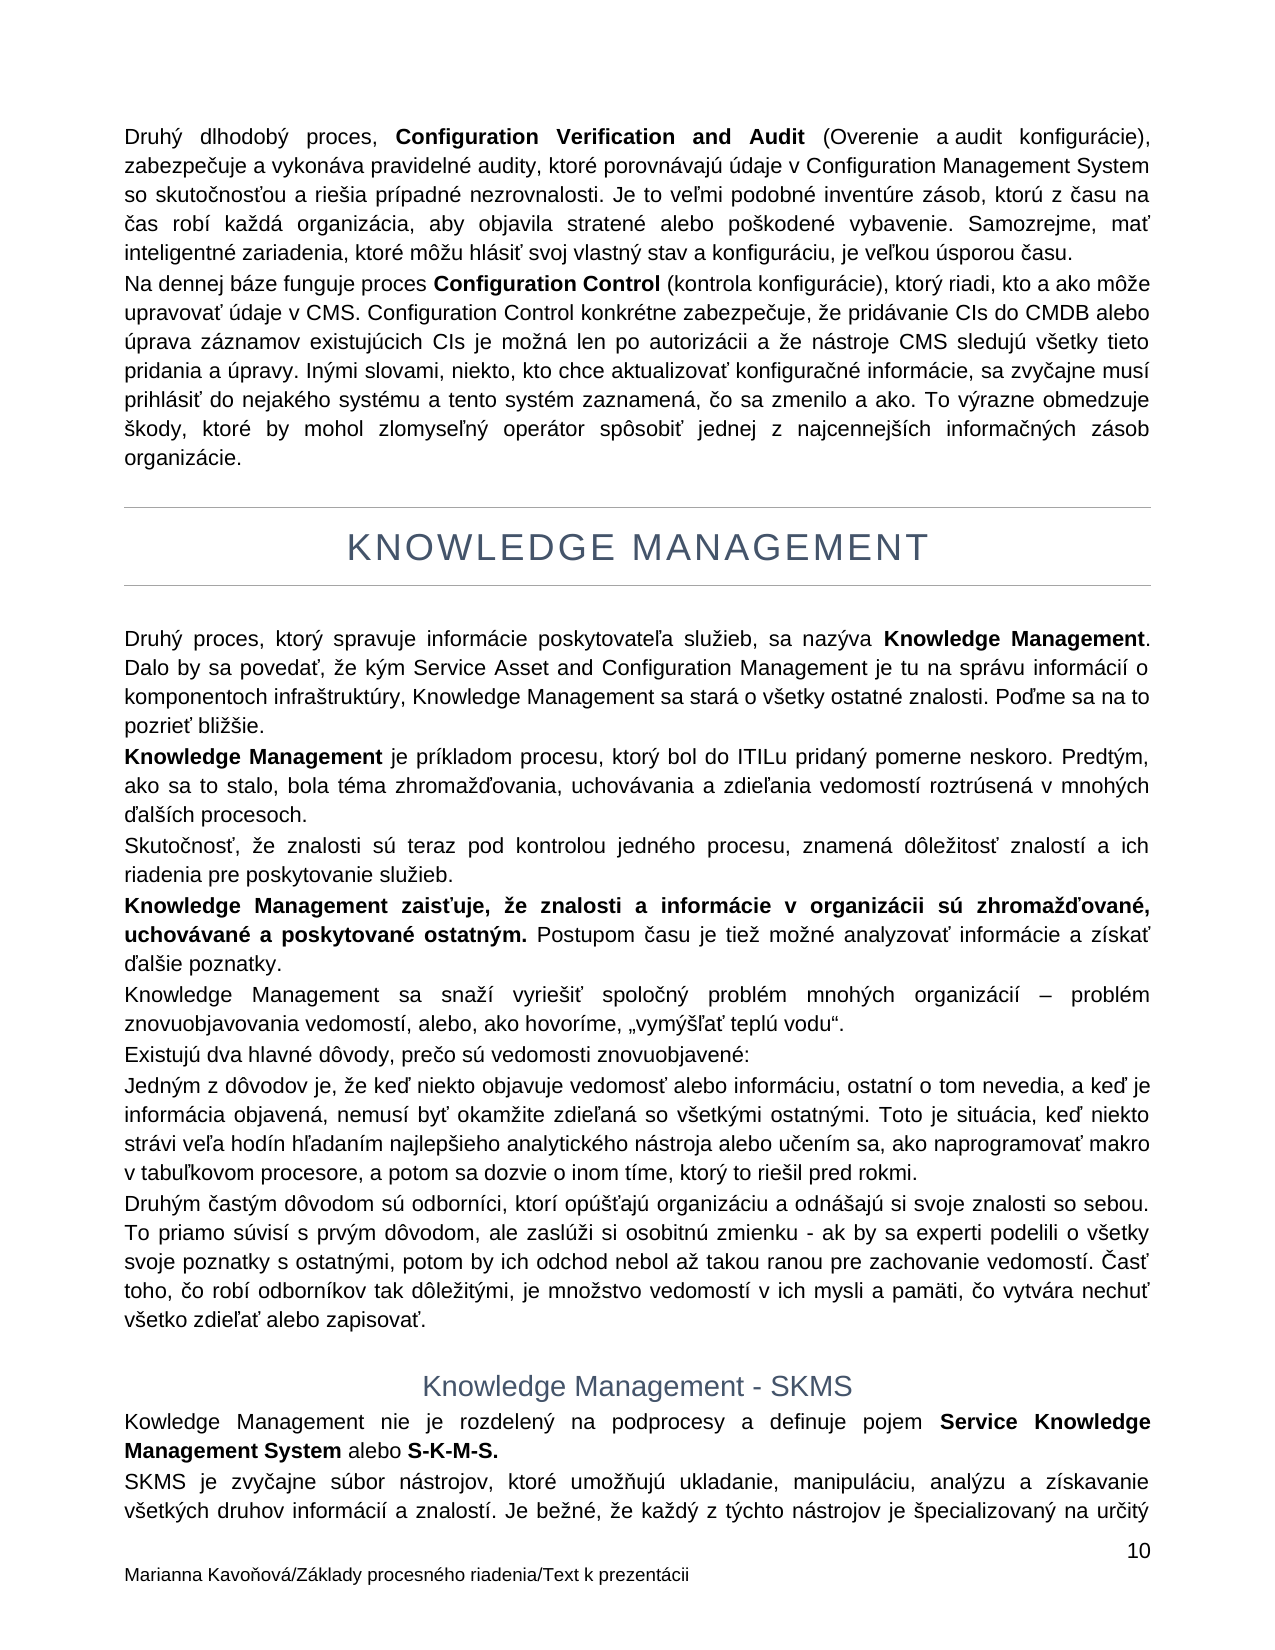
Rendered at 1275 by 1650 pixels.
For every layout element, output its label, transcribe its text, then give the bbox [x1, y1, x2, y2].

text Knowledge Management zaisťuje, že znalosti a informácie v organizácii sú zhromažďované, uchovávané a poskytované ostatným. Postupom času je tiež možné analyzovať informácie a získať ďalšie poznatky. [124, 893, 1151, 976]
text Kowledge Management nie je rozdelený na podprocesy a definuje pojem Service Knowledge Management System alebo S-K-M-S. [124, 1409, 1151, 1463]
text Knowledge Management je príkladom procesu, ktorý bol do ITILu pridaný pomerne neskoro. Predtým, ako sa to stalo, bola téma zhromažďovania, uchovávania a zdieľania vedomostí roztrúsená v mnohých ďalších procesoch. [124, 744, 1151, 827]
text Druhý dlhodobý proces, Configuration Verification and Audit (Overenie a audit konfigurácie), zabezpečuje a vykonáva pravidelné audity, ktoré porovnávajú údaje v Configuration Management System so skutočnosťou a riešia prípadné nezrovnalosti. Je to veľmi podobné inventúre zásob, ktorú z času na čas robí každá organizácia, aby objavila stratené alebo poškodené vybavenie. Samozrejme, mať inteligentné zariadenia, ktoré môžu hlásiť svoj vlastný stav a konfiguráciu, je veľkou úsporou času. [124, 124, 1151, 265]
text Existujú dva hlavné dôvody, prečo sú vedomosti znovuobjavené: [124, 1042, 1151, 1067]
text Knowledge Management sa snaží vyriešiť spoločný problém mnohých organizácií – problém znovuobjavovania vedomostí, alebo, ako hovoríme, „vymýšľať teplú vodu“. [124, 982, 1151, 1036]
text Skutočnosť, že znalosti sú teraz pod kontrolou jedného procesu, znamená dôležitosť znalostí a ich riadenia pre poskytovanie služieb. [124, 833, 1151, 887]
text Druhý proces, ktorý spravuje informácie poskytovateľa služieb, sa nazýva Knowledge Management. Dalo by sa povedať, že kým Service Asset and Configuration Management je tu na správu informácií o komponentoch infraštruktúry, Knowledge Management sa stará o všetky ostatné znalosti. Poďme sa na to pozrieť bližšie. [124, 626, 1151, 738]
text Druhým častým dôvodom sú odborníci, ktorí opúšťajú organizáciu a odnášajú si svoje znalosti so sebou. To priamo súvisí s prvým dôvodom, ale zaslúži si osobitnú zmienku - ak by sa experti podelili o všetky svoje poznatky s ostatnými, potom by ich odchod nebol až takou ranou pre zachovanie vedomostí. Časť toho, čo robí odborníkov tak dôležitými, je množstvo vedomostí v ich mysli a pamäti, čo vytvára nechuť všetko zdieľať alebo zapisovať. [124, 1191, 1151, 1332]
text Na dennej báze funguje proces Configuration Control (kontrola konfigurácie), ktorý riadi, kto a ako môže upravovať údaje v CMS. Configuration Control konkrétne zabezpečuje, že pridávanie CIs do CMDB alebo úprava záznamov existujúcich CIs je možná len po autorizácii a že nástroje CMS sledujú všetky tieto pridania a úpravy. Inými slovami, niekto, kto chce aktualizovať konfiguračné informácie, sa zvyčajne musí prihlásiť do nejakého systému a tento systém zaznamená, čo sa zmenilo a ako. To výrazne obmedzuje škody, ktoré by mohol zlomyseľný operátor spôsobiť jednej z najcennejších informačných zásob organizácie. [124, 271, 1151, 470]
subtitle Knowledge Management - SKMS [124, 1369, 1151, 1402]
title Knowledge Management [124, 508, 1151, 585]
text Jedným z dôvodov je, že keď niekto objavuje vedomosť alebo informáciu, ostatní o tom nevedia, a keď je informácia objavená, nemusí byť okamžite zdieľaná so všetkými ostatnými. Toto je situácia, keď niekto strávi veľa hodín hľadaním najlepšieho analytického nástroja alebo učením sa, ako naprogramovať makro v tabuľkovom procesore, a potom sa dozvie o inom tíme, ktorý to riešil pred rokmi. [124, 1073, 1151, 1185]
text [124, 1469, 1151, 1523]
